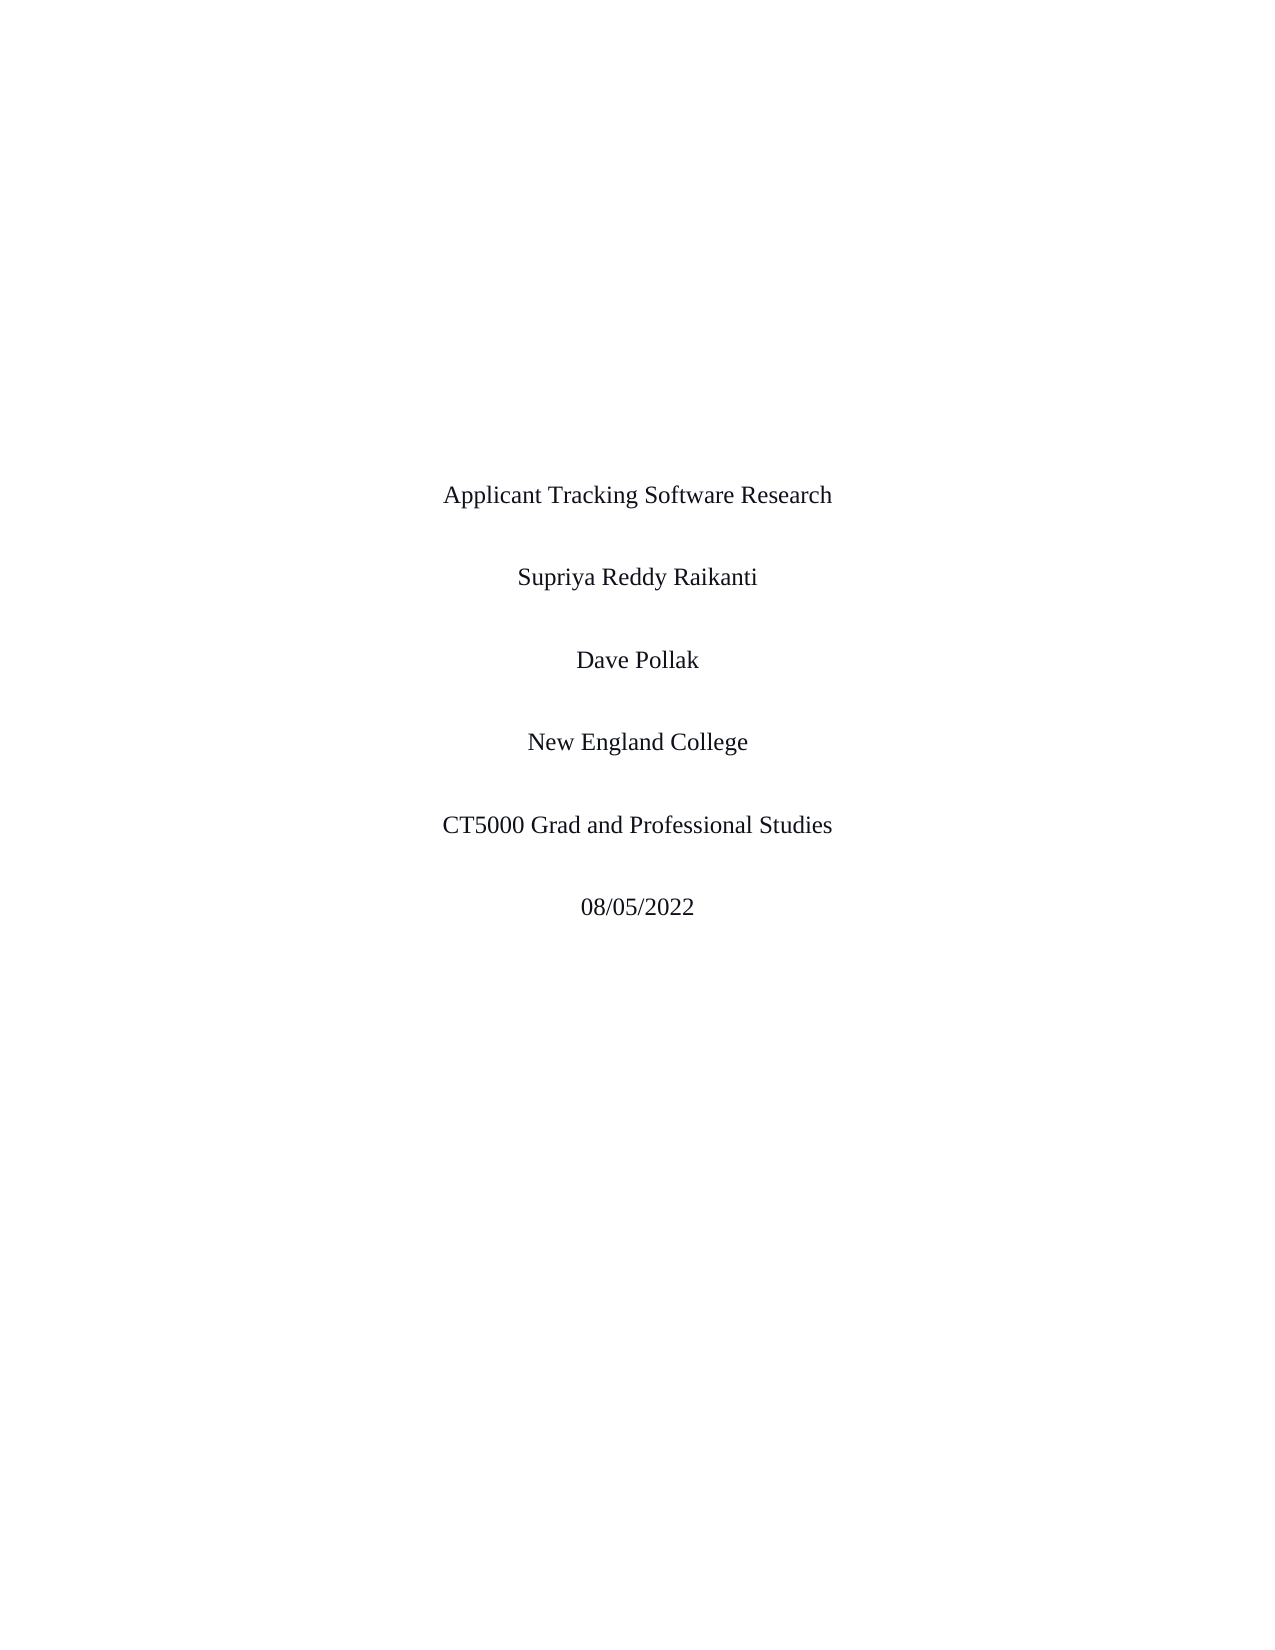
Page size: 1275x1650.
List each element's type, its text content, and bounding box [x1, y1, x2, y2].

text Supriya Reddy Raikanti [150, 562, 1125, 591]
text 08/05/2022 [150, 892, 1125, 921]
text CT5000 Grad and Professional Studies [150, 810, 1125, 839]
text Applicant Tracking Software Research [150, 480, 1125, 509]
text Dave Pollak [150, 645, 1125, 674]
text New England College [150, 727, 1125, 756]
